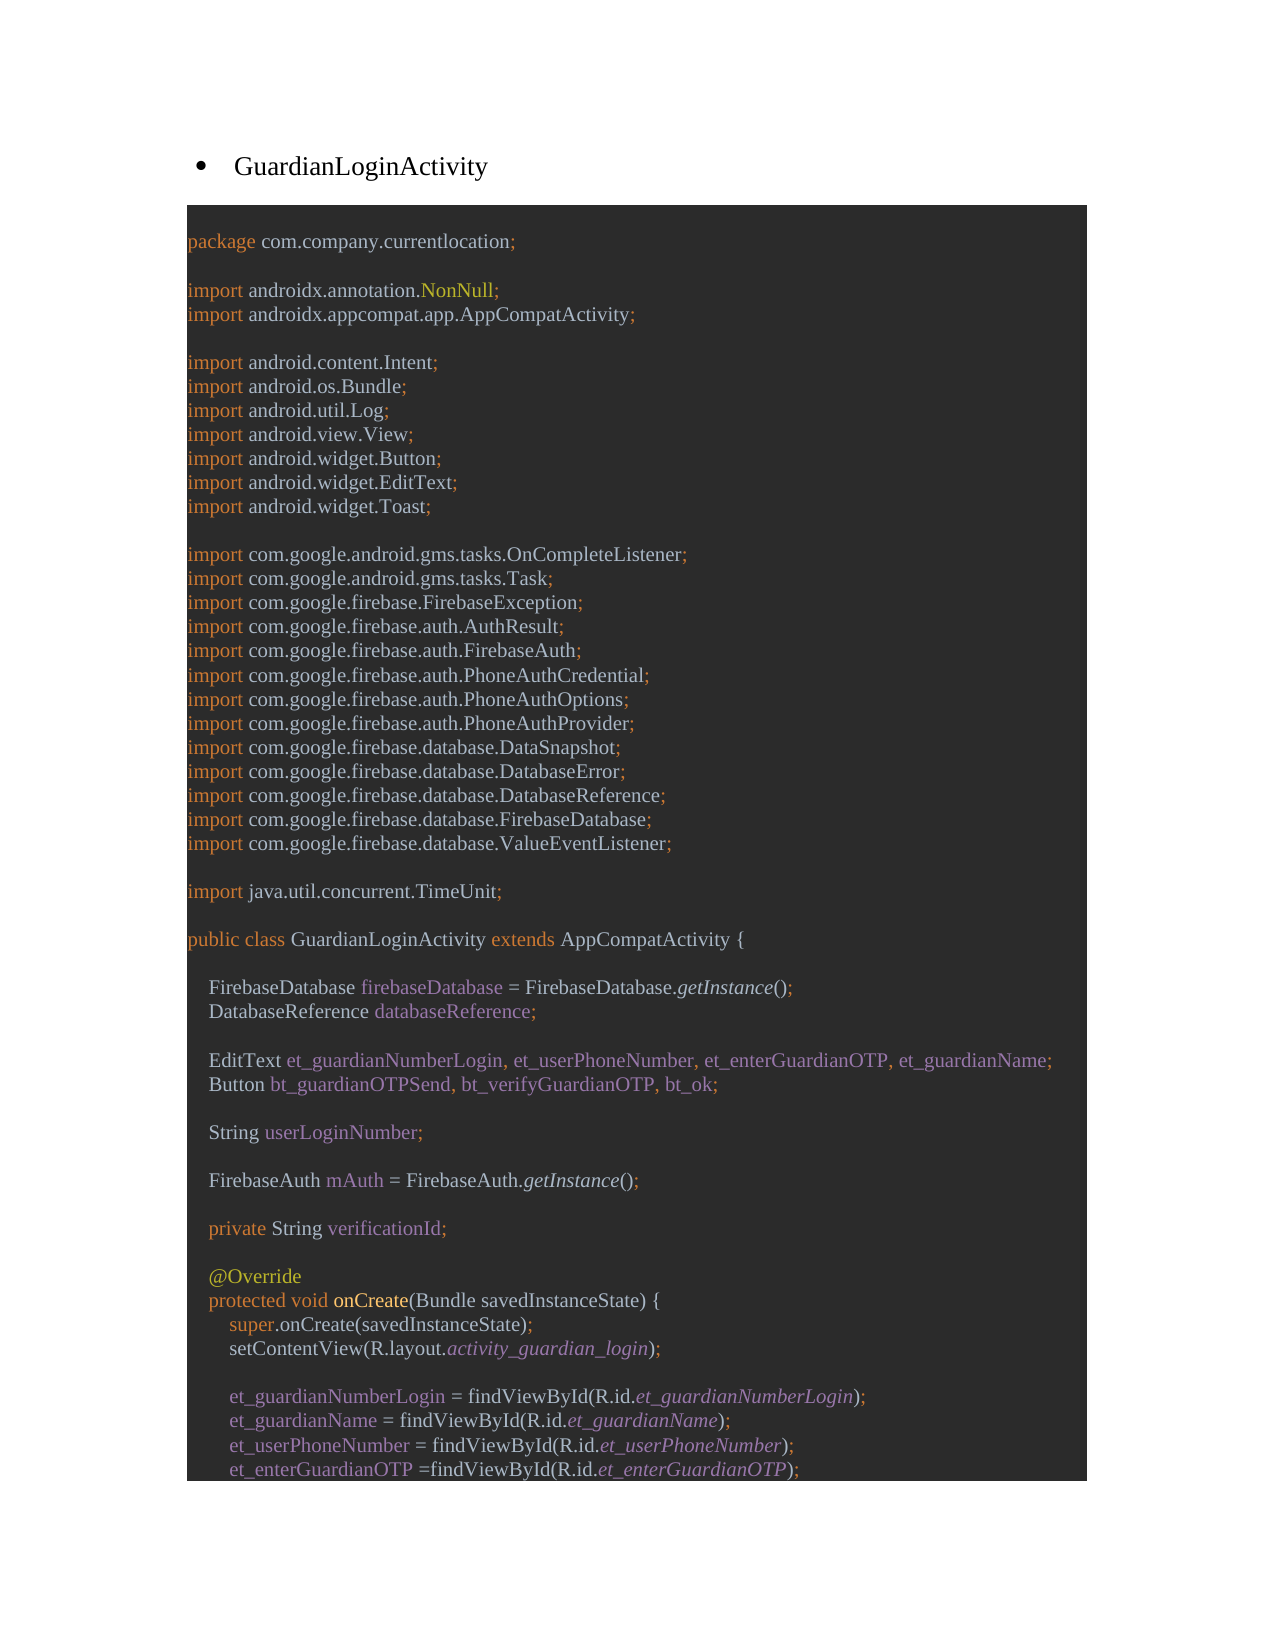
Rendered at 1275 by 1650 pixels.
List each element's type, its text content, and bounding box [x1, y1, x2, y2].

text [187, 205, 1087, 1481]
list GuardianLoginActivity [196, 150, 1087, 181]
